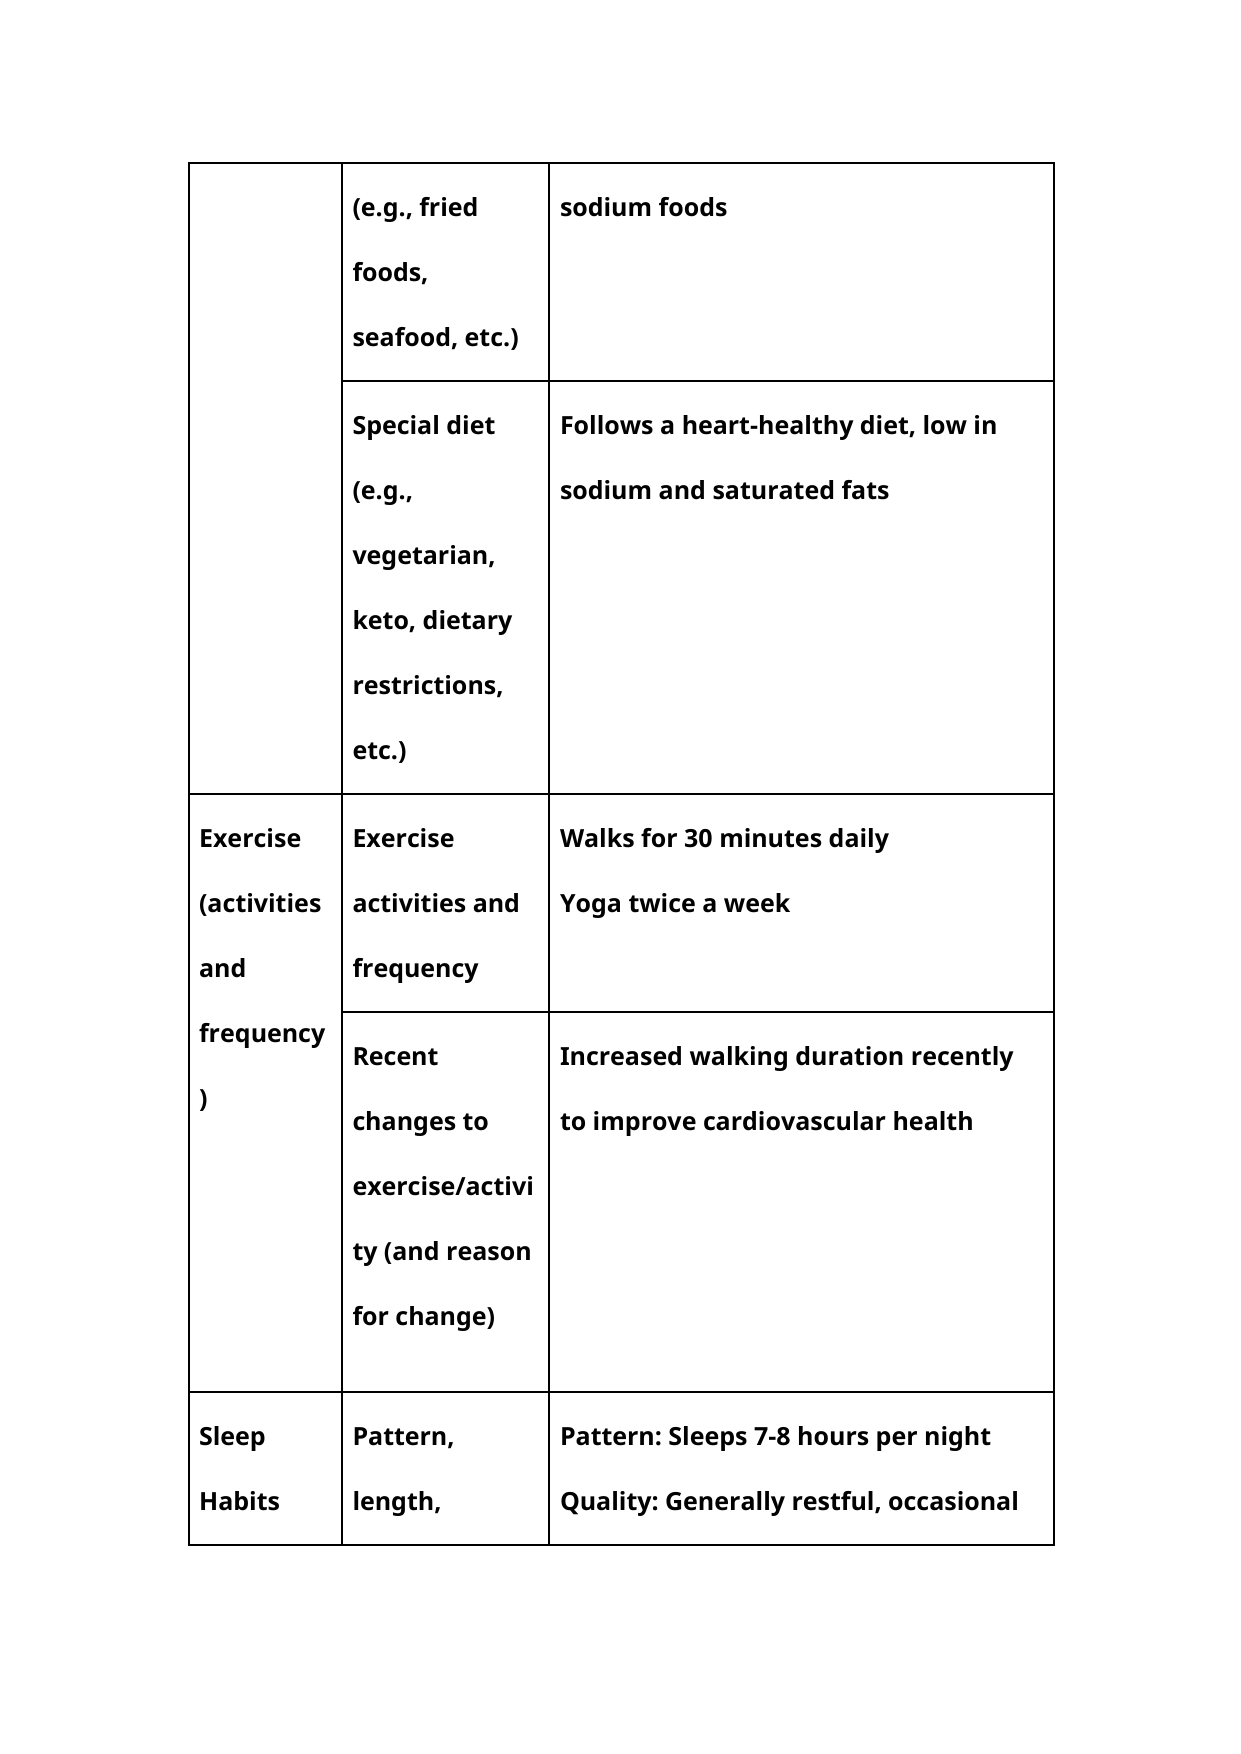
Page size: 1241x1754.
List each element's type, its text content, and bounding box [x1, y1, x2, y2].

table_cell Exercise activities and frequency [343, 795, 548, 1011]
table_cell Recent changes to exercise/activity (and reason for change) [343, 1013, 548, 1391]
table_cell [343, 1393, 548, 1544]
table_cell Follows a heart-healthy diet, low in sodium and saturated fats [550, 382, 1053, 793]
table_cell Walks for 30 minutes daily Yoga twice a week [550, 795, 1053, 1011]
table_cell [550, 1393, 1053, 1544]
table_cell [343, 164, 548, 380]
table_cell Sleep Habits [190, 1393, 341, 1544]
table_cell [550, 164, 1053, 380]
table_cell Increased walking duration recently to improve cardiovascular health [550, 1013, 1053, 1391]
table_cell Exercise (activities and frequency) [190, 795, 341, 1391]
table_cell Special diet (e.g., vegetarian, keto, dietary restrictions, etc.) [343, 382, 548, 793]
